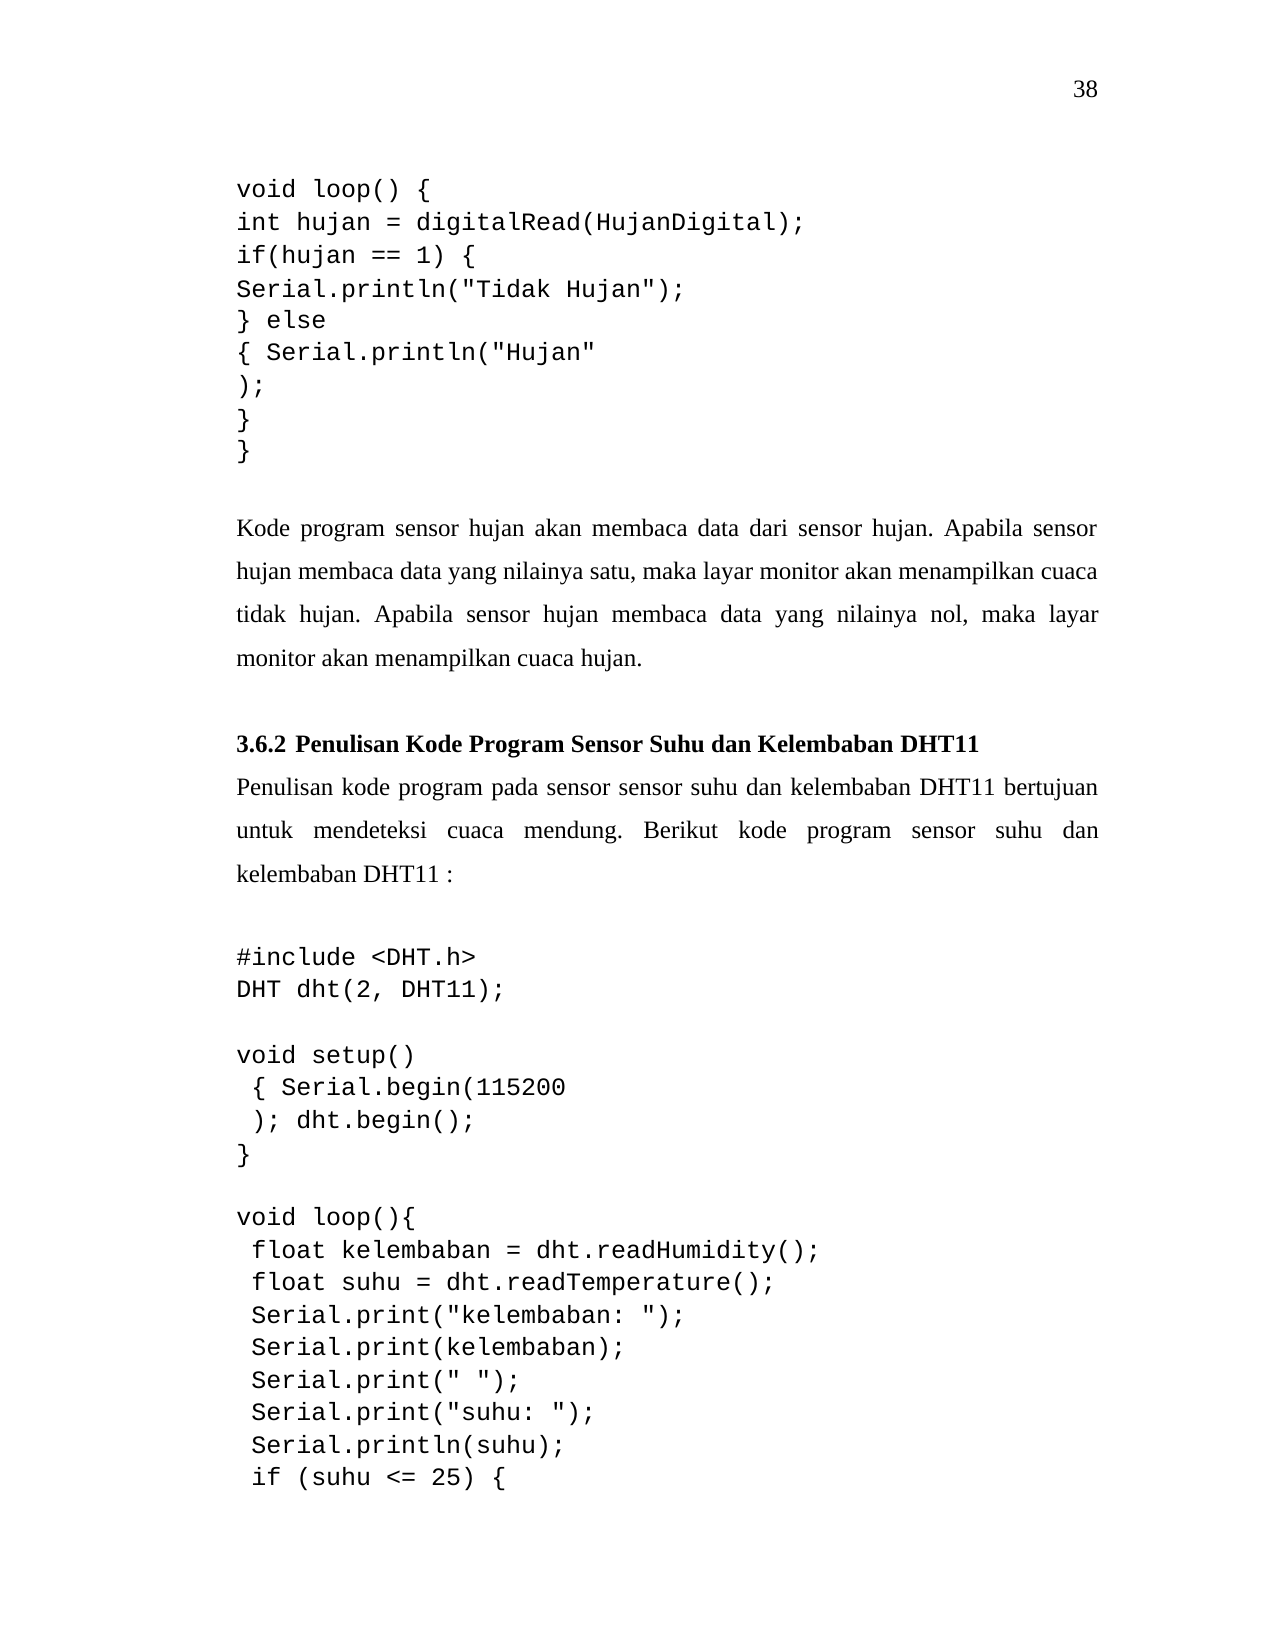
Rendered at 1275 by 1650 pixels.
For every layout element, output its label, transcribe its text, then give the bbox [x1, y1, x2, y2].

text void loop() { [236, 177, 1229, 205]
text Serial.println("Tidak Hujan"); [236, 275, 1229, 303]
text void loop(){ [236, 1204, 1229, 1233]
text } [236, 437, 1229, 466]
text void setup(){ Serial.begin(115200); dht.begin(); [236, 1042, 568, 1136]
subtitle Penulisan Kode Program Sensor Suhu dan Kelembaban DHT11 [236, 729, 1229, 758]
text } else { Serial.println("Hujan"); [236, 307, 598, 401]
text } [236, 1140, 1229, 1168]
text int hujan = digitalRead(HujanDigital); if(hujan == 1) { [236, 210, 808, 271]
text } [236, 405, 1229, 433]
text Penulisan kode program pada sensor sensor suhu dan kelembaban DHT11 bertujuan untuk mendeteksi cuaca mendung. Berikut kode program sensor suhu dan kelembaban DHT11 : [236, 772, 1099, 887]
text Serial.print("suhu: "); Serial.println(suhu); if (suhu <= 25) { [251, 1400, 596, 1493]
text float kelembaban = dht.readHumidity(); float suhu = dht.readTemperature(); Serial.print("kelembaban: "); Serial.print(kelembaban); Serial.print(" "); [251, 1237, 823, 1396]
text #include <DHT.h> DHT dht(2, DHT11); [236, 944, 508, 1005]
text Kode program sensor hujan akan membaca data dari sensor hujan. Apabila sensor hujan membaca data yang nilainya satu, maka layar monitor akan menampilkan cuaca tidak hujan. Apabila sensor hujan membaca data yang nilainya nol, maka layar monitor akan menampilkan cuaca hujan. [236, 513, 1098, 671]
